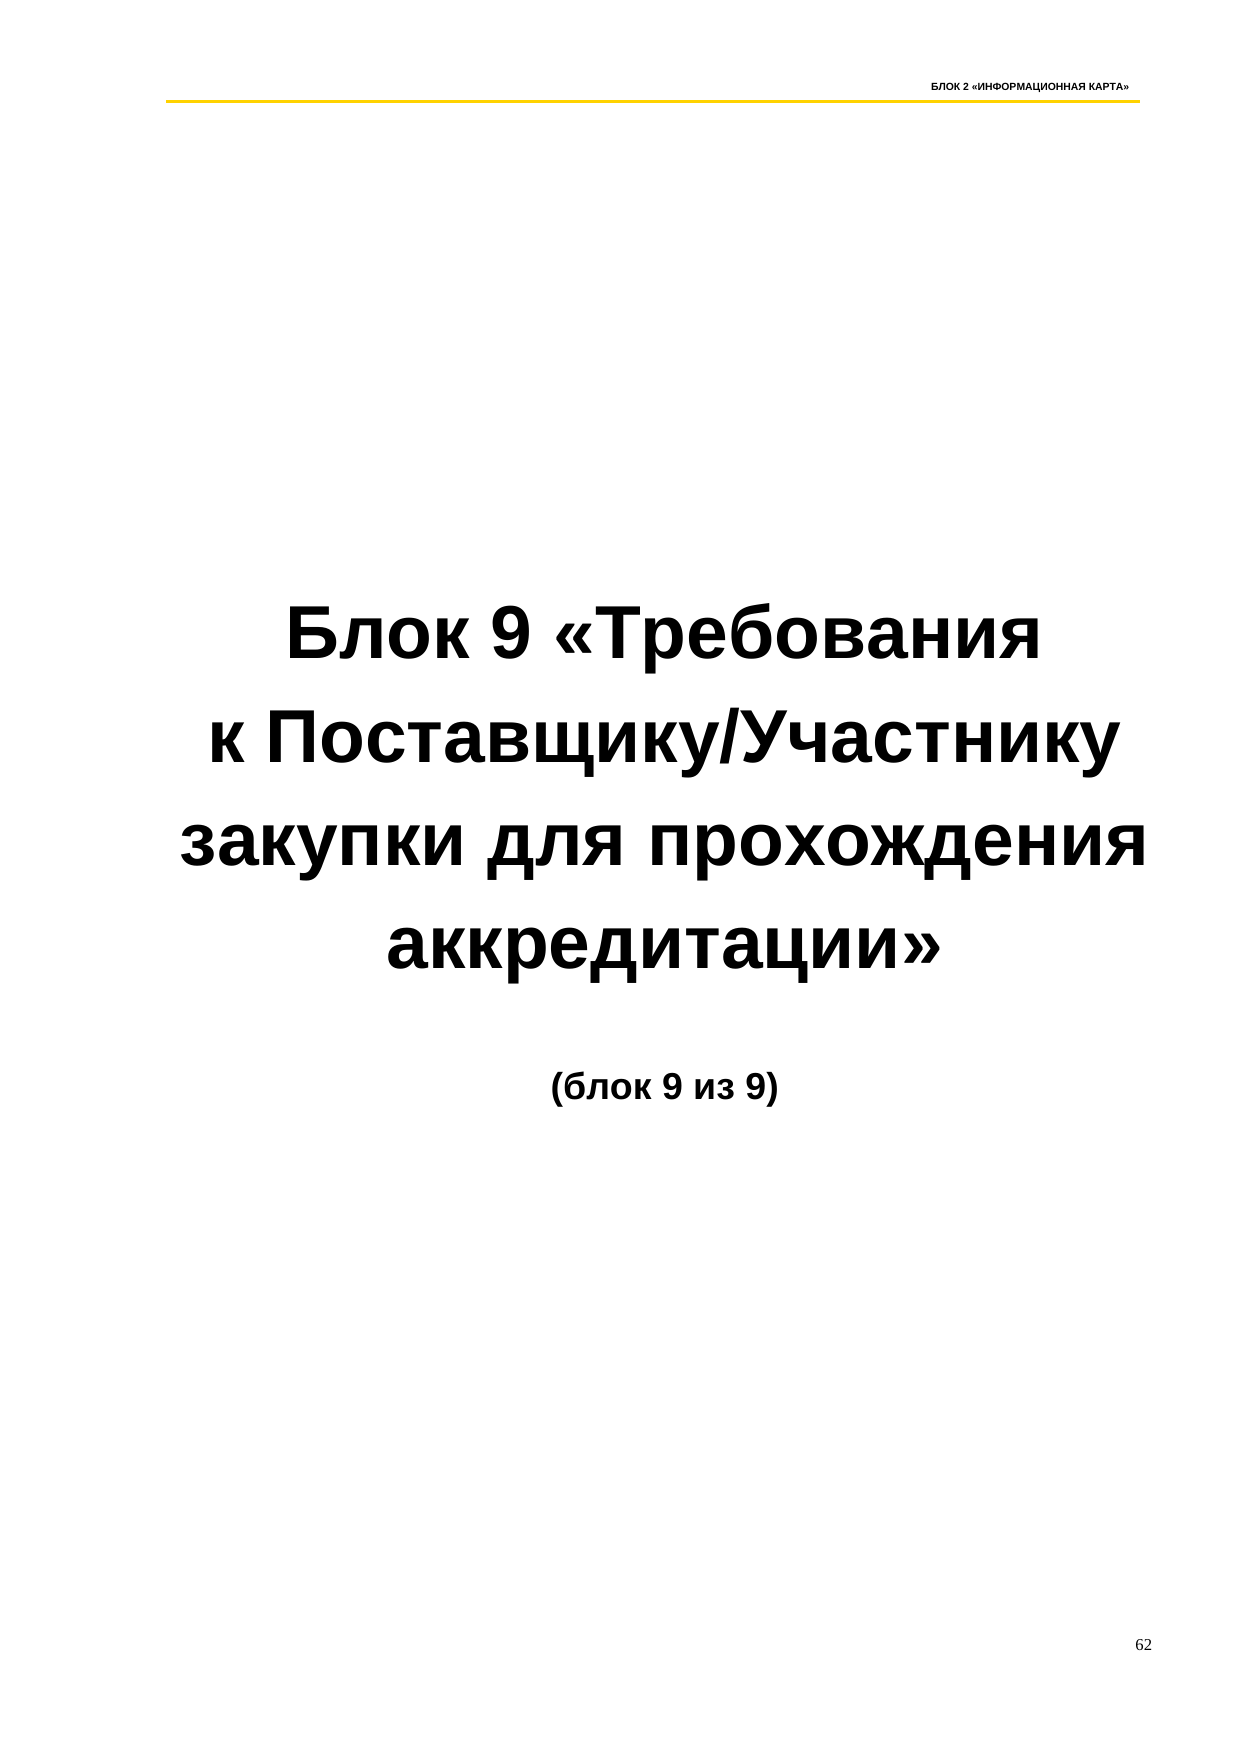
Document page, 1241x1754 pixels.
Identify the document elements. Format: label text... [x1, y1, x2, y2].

text (блок 9 из 9) [177, 1064, 1152, 1108]
text Блок 9 «Требования к Поставщику/Участнику закупки для прохождения аккредитации» [177, 588, 1152, 985]
